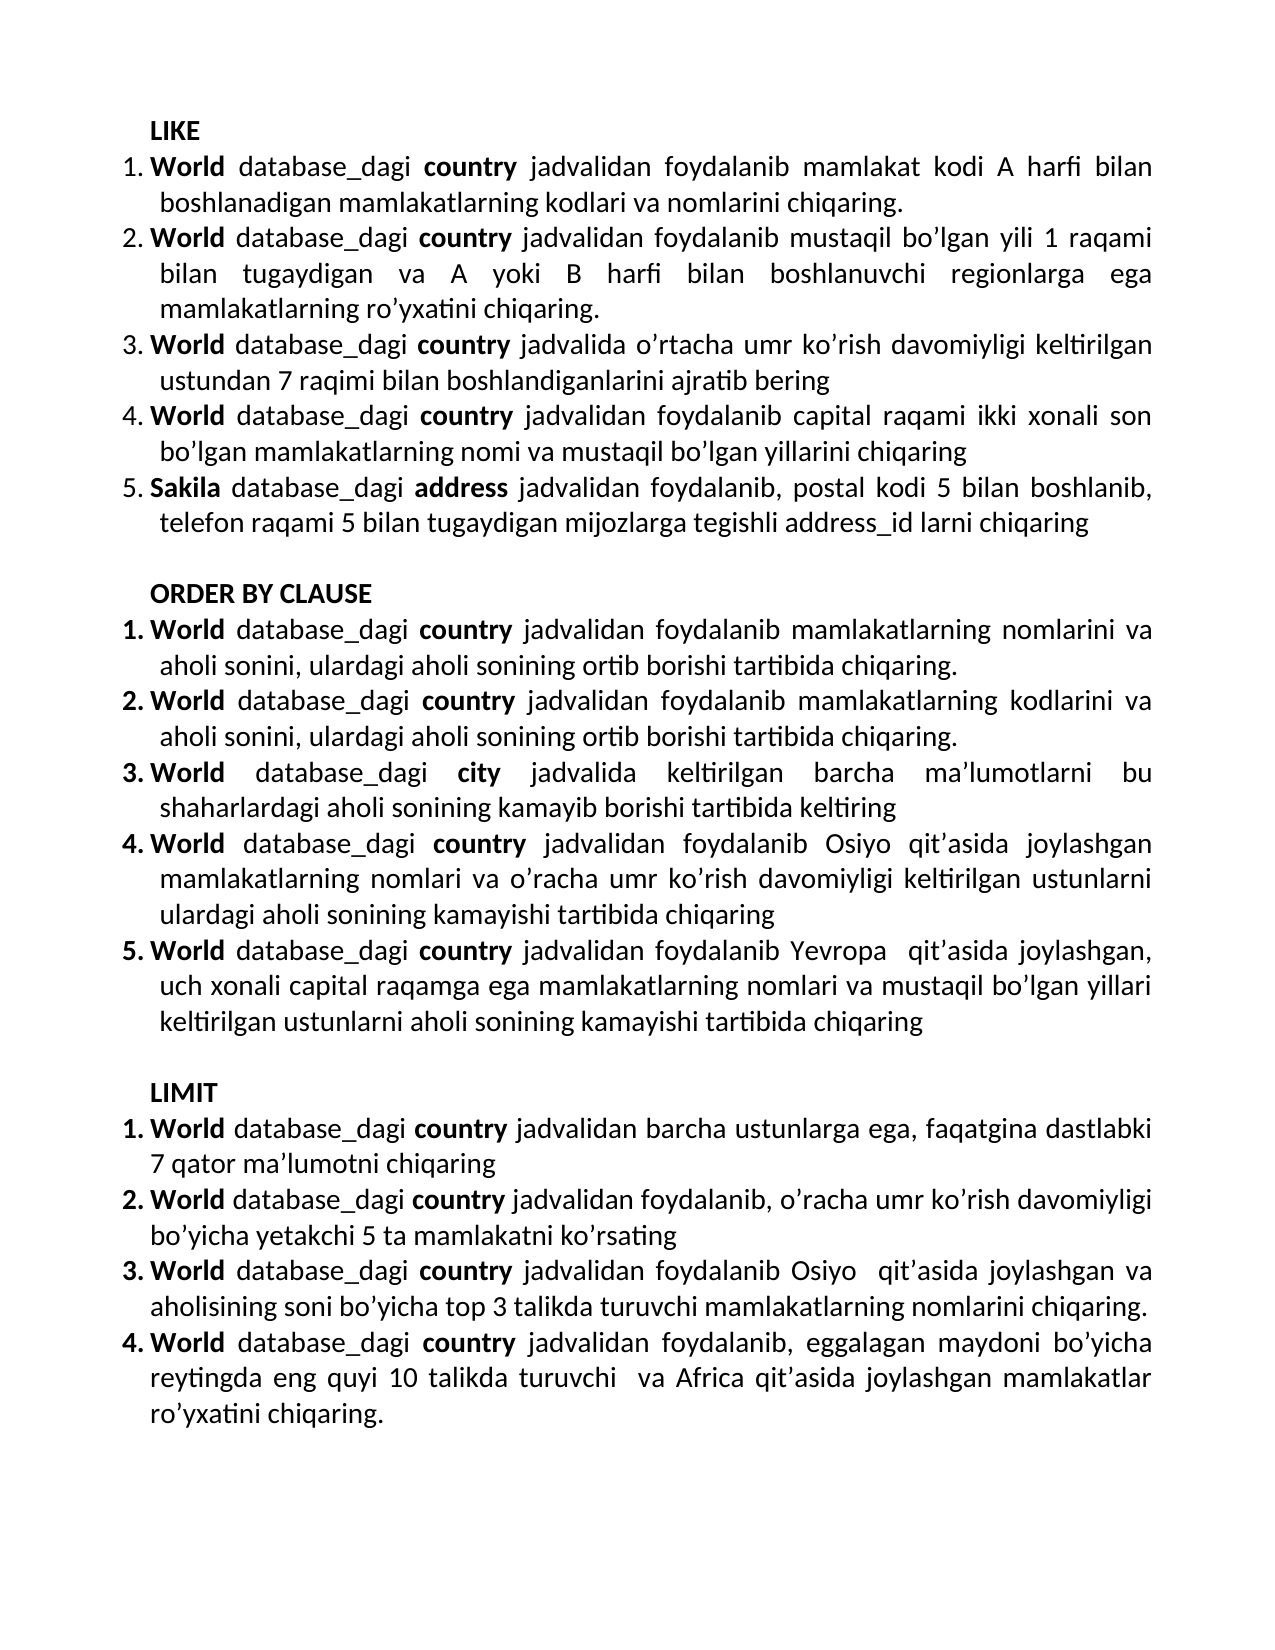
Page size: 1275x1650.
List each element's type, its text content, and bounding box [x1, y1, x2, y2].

list World database_dagi country jadvalida o’rtacha umr ko’rish davomiyligi keltirilgan ustundan 7 raqimi bilan boshlandiganlarini ajratib bering [122, 326, 1153, 397]
list World database_dagi country jadvalidan foydalanib, o’racha umr ko’rish davomiyligi bo’yicha yetakchi 5 ta mamlakatni ko’rsating [122, 1181, 1153, 1252]
list World database_dagi country jadvalidan foydalanib, eggalagan maydoni bo’yicha reytingda eng quyi 10 talikda turuvchi va Africa qit’asida joylashgan mamlakatlar ro’yxatini chiqaring. [122, 1324, 1153, 1431]
list World database_dagi country jadvalidan barcha ustunlarga ega, faqatgina dastlabki 7 qator ma’lumotni chiqaring [122, 1110, 1153, 1181]
list World database_dagi city jadvalida keltirilgan barcha ma’lumotlarni bu shaharlardagi aholi sonining kamayib borishi tartibida keltiring [122, 754, 1153, 825]
text LIKE [150, 112, 1153, 148]
list World database_dagi country jadvalidan foydalanib mustaqil bo’lgan yili 1 raqami bilan tugaydigan va A yoki B harfi bilan boshlanuvchi regionlarga ega mamlakatlarning ro’yxatini chiqaring. [122, 219, 1153, 326]
list World database_dagi country jadvalidan foydalanib mamlakatlarning nomlarini va aholi sonini, ulardagi aholi sonining ortib borishi tartibida chiqaring. [122, 611, 1153, 682]
list World database_dagi country jadvalidan foydalanib capital raqami ikki xonali son bo’lgan mamlakatlarning nomi va mustaqil bo’lgan yillarini chiqaring [122, 397, 1153, 469]
text ORDER BY CLAUSE [150, 576, 1153, 611]
list World database_dagi country jadvalidan foydalanib Osiyo qit’asida joylashgan va aholisining soni bo’yicha top 3 talikda turuvchi mamlakatlarning nomlarini chiqaring. [122, 1252, 1153, 1324]
list World database_dagi country jadvalidan foydalanib mamlakatlarning kodlarini va aholi sonini, ulardagi aholi sonining ortib borishi tartibida chiqaring. [122, 682, 1153, 754]
text LIMIT [150, 1074, 1153, 1110]
list World database_dagi country jadvalidan foydalanib mamlakat kodi A harfi bilan boshlanadigan mamlakatlarning kodlari va nomlarini chiqaring. [122, 148, 1153, 219]
list World database_dagi country jadvalidan foydalanib Yevropa qit’asida joylashgan, uch xonali capital raqamga ega mamlakatlarning nomlari va mustaqil bo’lgan yillari keltirilgan ustunlarni aholi sonining kamayishi tartibida chiqaring [122, 932, 1153, 1039]
list World database_dagi country jadvalidan foydalanib Osiyo qit’asida joylashgan mamlakatlarning nomlari va o’racha umr ko’rish davomiyligi keltirilgan ustunlarni ulardagi aholi sonining kamayishi tartibida chiqaring [122, 825, 1153, 932]
list Sakila database_dagi address jadvalidan foydalanib, postal kodi 5 bilan boshlanib, telefon raqami 5 bilan tugaydigan mijozlarga tegishli address_id larni chiqaring [122, 469, 1153, 540]
